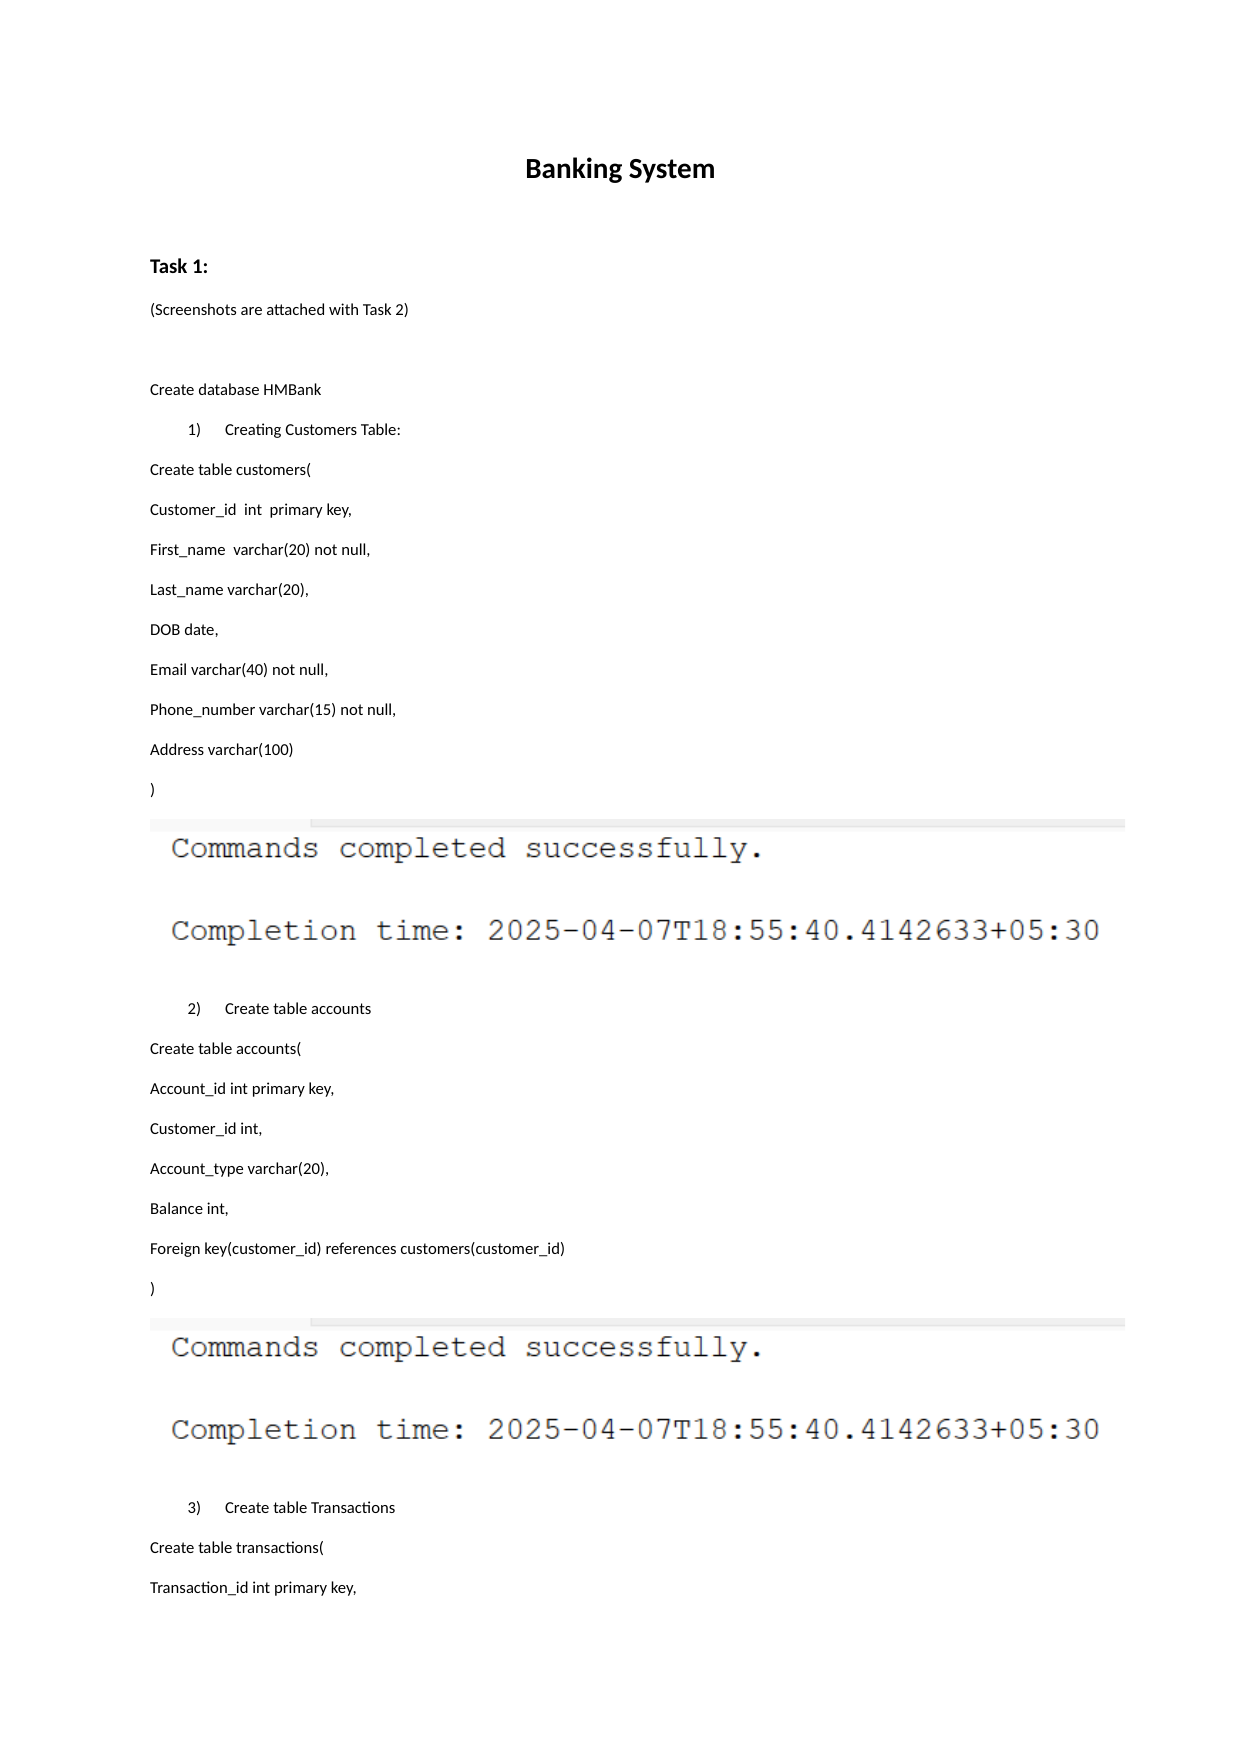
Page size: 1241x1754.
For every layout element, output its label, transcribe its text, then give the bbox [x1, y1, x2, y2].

text Address varchar(100) [150, 739, 1090, 759]
text ) [150, 1278, 1090, 1298]
text Customer_id int primary key, [150, 499, 1090, 519]
text First_name varchar(20) not null, [150, 539, 1090, 559]
text (Screenshots are attached with Task 2) [150, 299, 1090, 319]
text Create table customers( [150, 459, 1090, 479]
text Create table transactions( [150, 1537, 1090, 1557]
text Create database HMBank [150, 379, 1090, 399]
text Transaction_id int primary key, [150, 1577, 1090, 1597]
text Account_id int primary key, [150, 1078, 1090, 1098]
text Foreign key(customer_id) references customers(customer_id) [150, 1238, 1090, 1258]
text Email varchar(40) not null, [150, 659, 1090, 679]
list Creating Customers Table: [187, 419, 1090, 439]
text ) [150, 779, 1090, 799]
text Last_name varchar(20), [150, 579, 1090, 599]
text Customer_id int, [150, 1118, 1090, 1138]
text Account_type varchar(20), [150, 1158, 1090, 1178]
picture [150, 819, 1125, 977]
text Balance int, [150, 1198, 1090, 1218]
text DOB date, [150, 619, 1090, 639]
text Phone_number varchar(15) not null, [150, 699, 1090, 719]
text Create table accounts( [150, 1038, 1090, 1058]
text Banking System [150, 150, 1090, 186]
list Create table accounts [187, 998, 1090, 1018]
picture [150, 1318, 1125, 1476]
text Task 1: [150, 253, 1090, 279]
list Create table Transactions [187, 1497, 1090, 1517]
